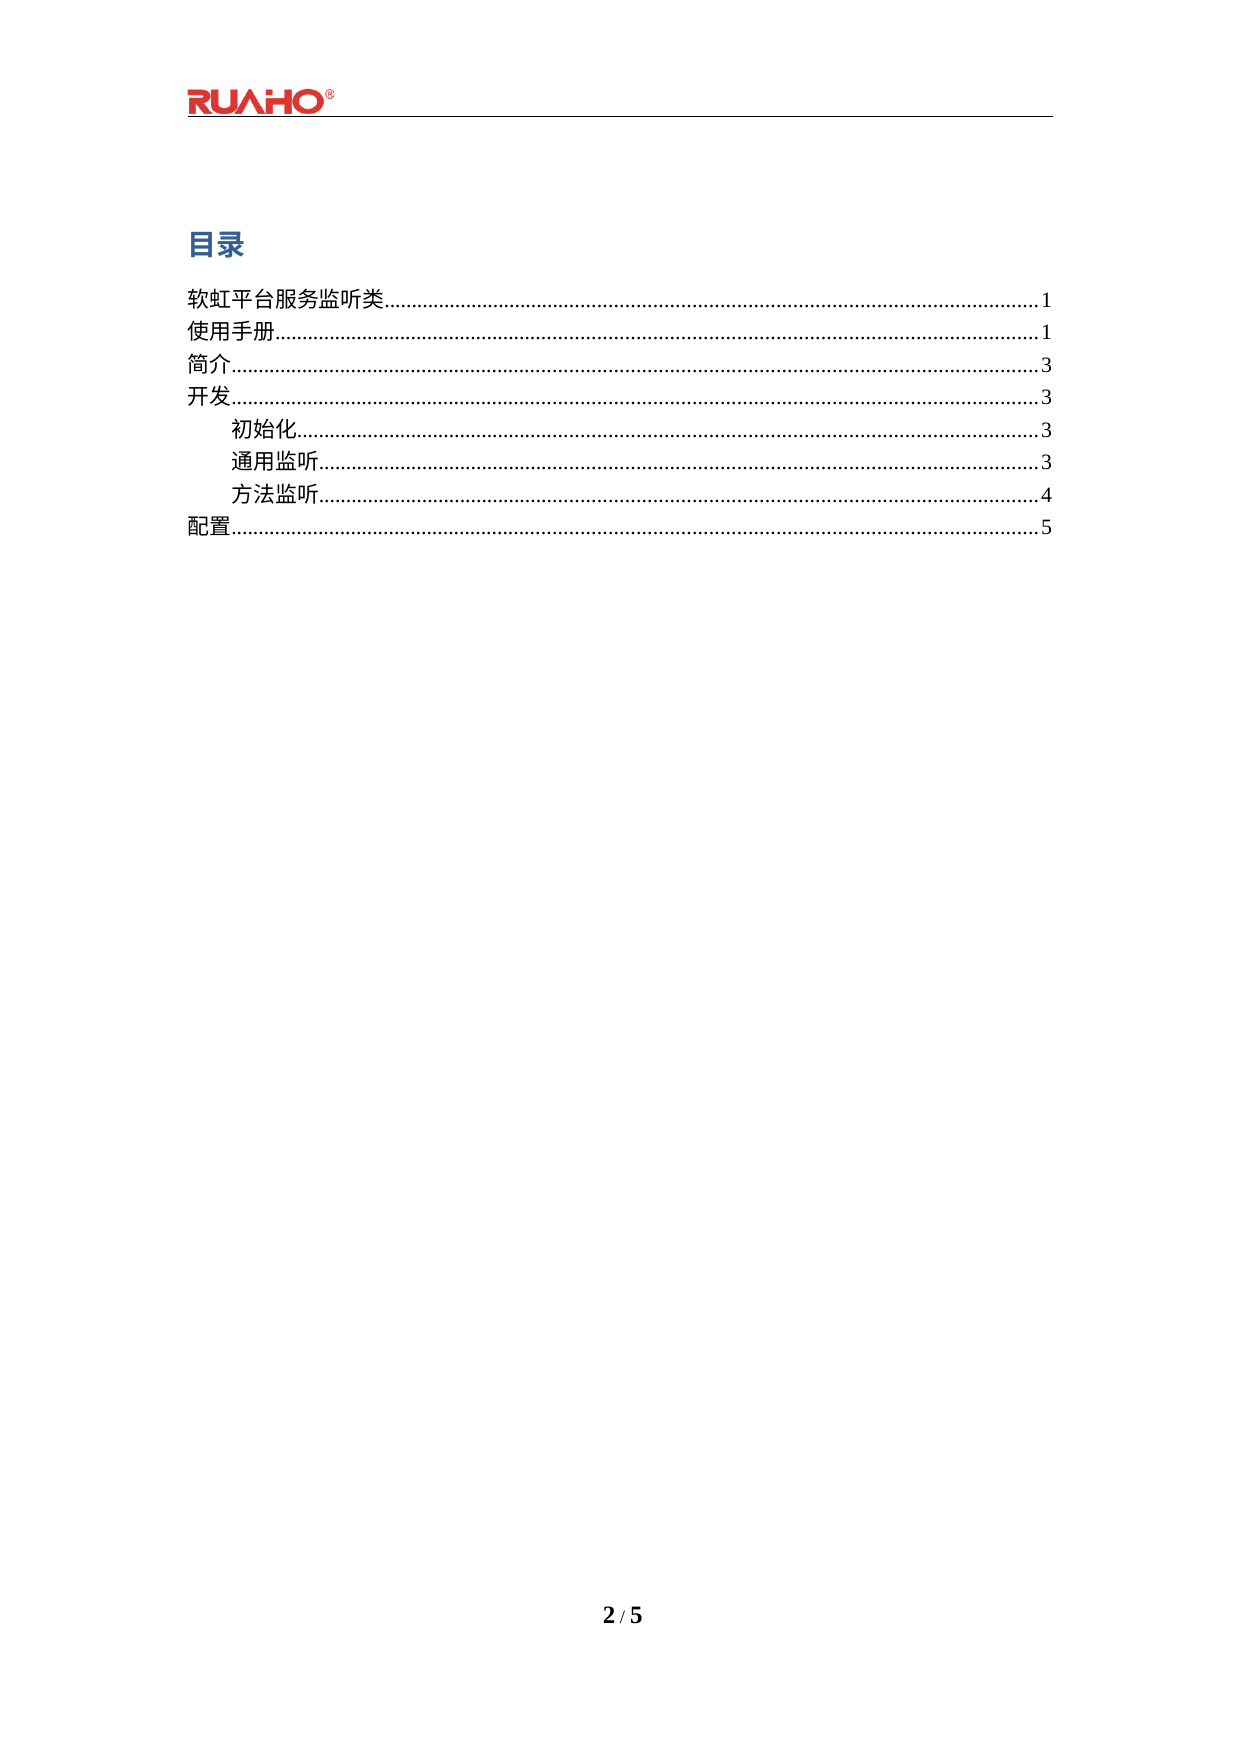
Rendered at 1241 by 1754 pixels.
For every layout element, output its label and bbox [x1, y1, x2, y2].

picture [187, 88, 335, 114]
